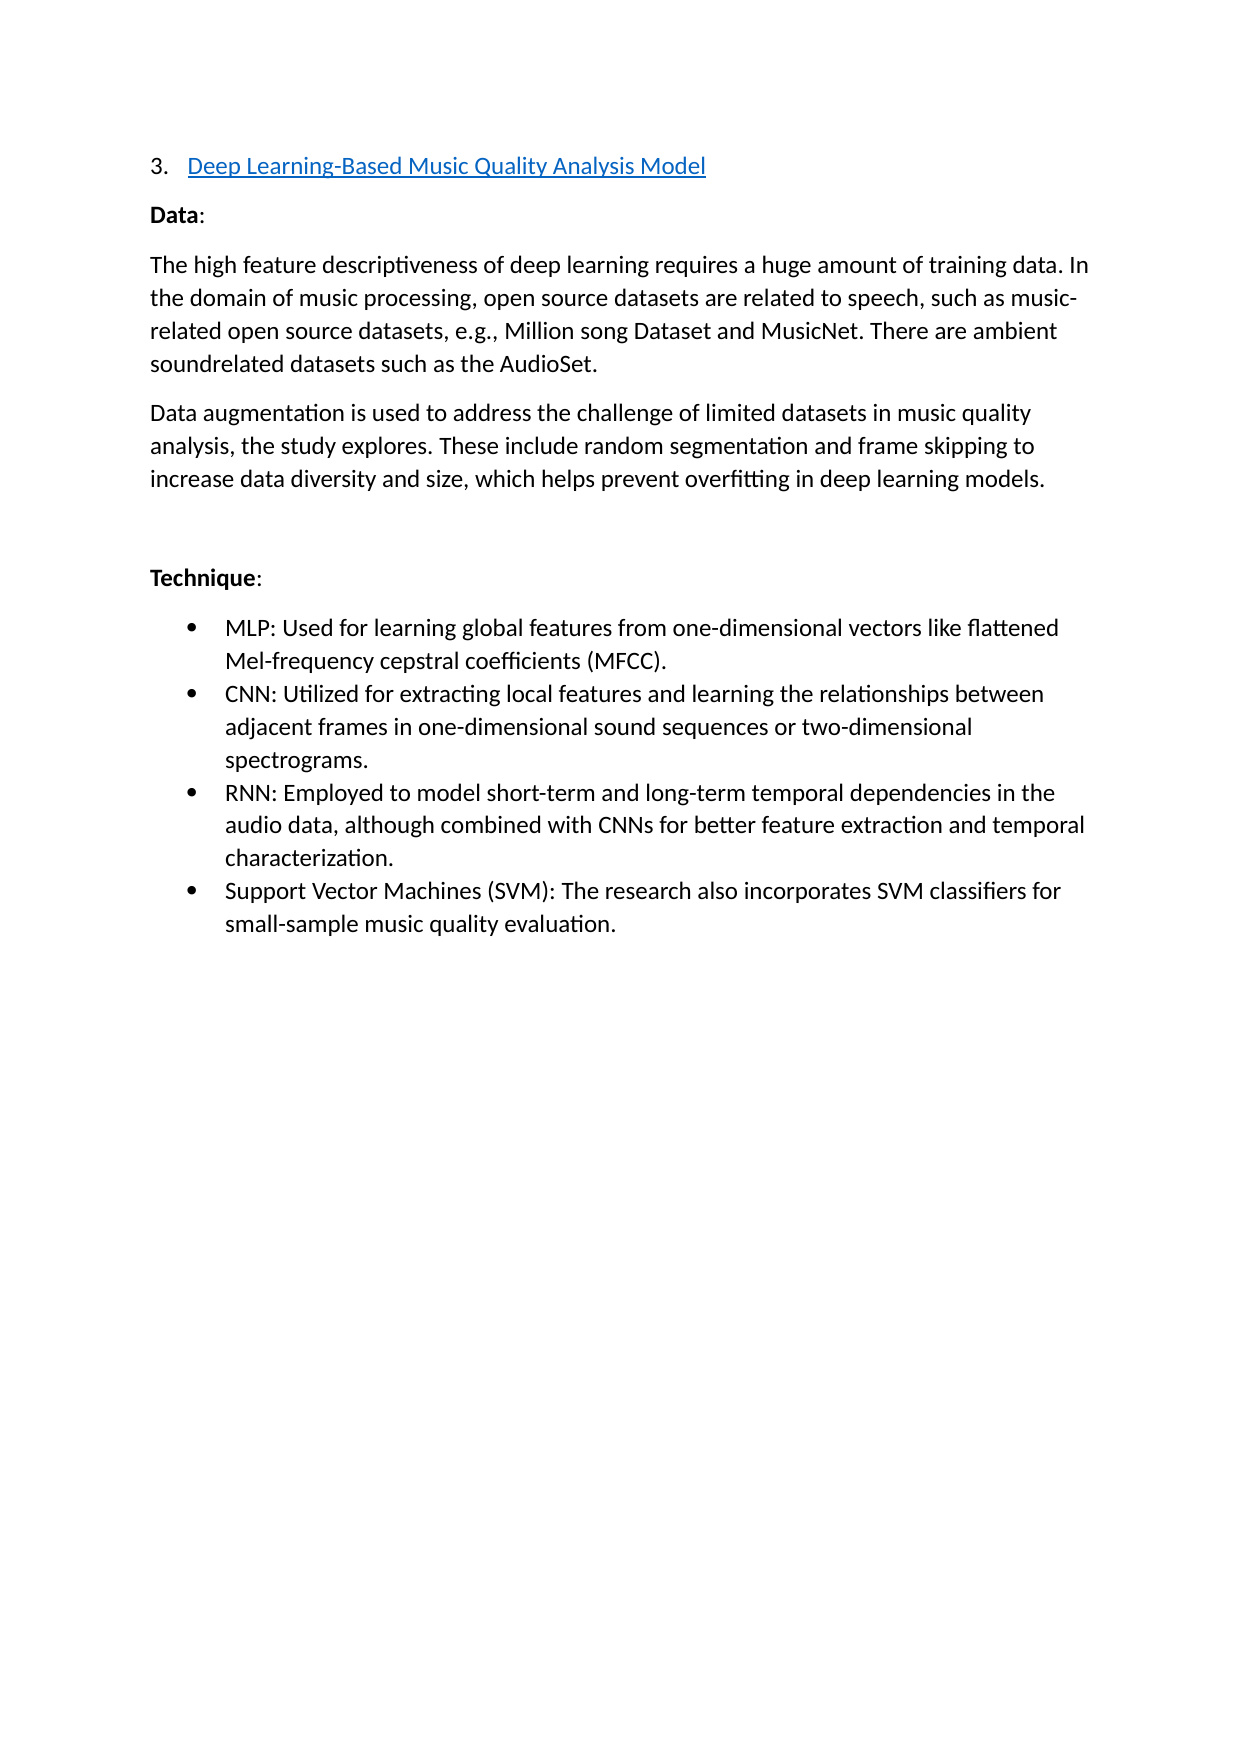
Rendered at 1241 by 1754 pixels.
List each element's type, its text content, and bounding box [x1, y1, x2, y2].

list Support Vector Machines (SVM): The research also incorporates SVM classifiers for small-sample music quality evaluation. [187, 875, 1090, 939]
list CNN: Utilized for extracting local features and learning the relationships between adjacent frames in one-dimensional sound sequences or two-dimensional spectrograms. [187, 678, 1090, 774]
text Technique: [150, 562, 1090, 593]
list RNN: Employed to model short-term and long-term temporal dependencies in the audio data, although combined with CNNs for better feature extraction and temporal characterization. [187, 777, 1090, 873]
list MLP: Used for learning global features from one-dimensional vectors like flattened Mel-frequency cepstral coefficients (MFCC). [187, 612, 1090, 676]
text Data: [150, 199, 1090, 230]
text Data augmentation is used to address the challenge of limited datasets in music quality analysis, the study explores. These include random segmentation and frame skipping to increase data diversity and size, which helps prevent overfitting in deep learning models. [150, 397, 1090, 494]
list Deep Learning-Based Music Quality Analysis Model [150, 150, 1090, 181]
text The high feature descriptiveness of deep learning requires a huge amount of training data. In the domain of music processing, open source datasets are related to speech, such as music-related open source datasets, e.g., Million song Dataset and MusicNet. There are ambient soundrelated datasets such as the AudioSet. [150, 249, 1090, 378]
